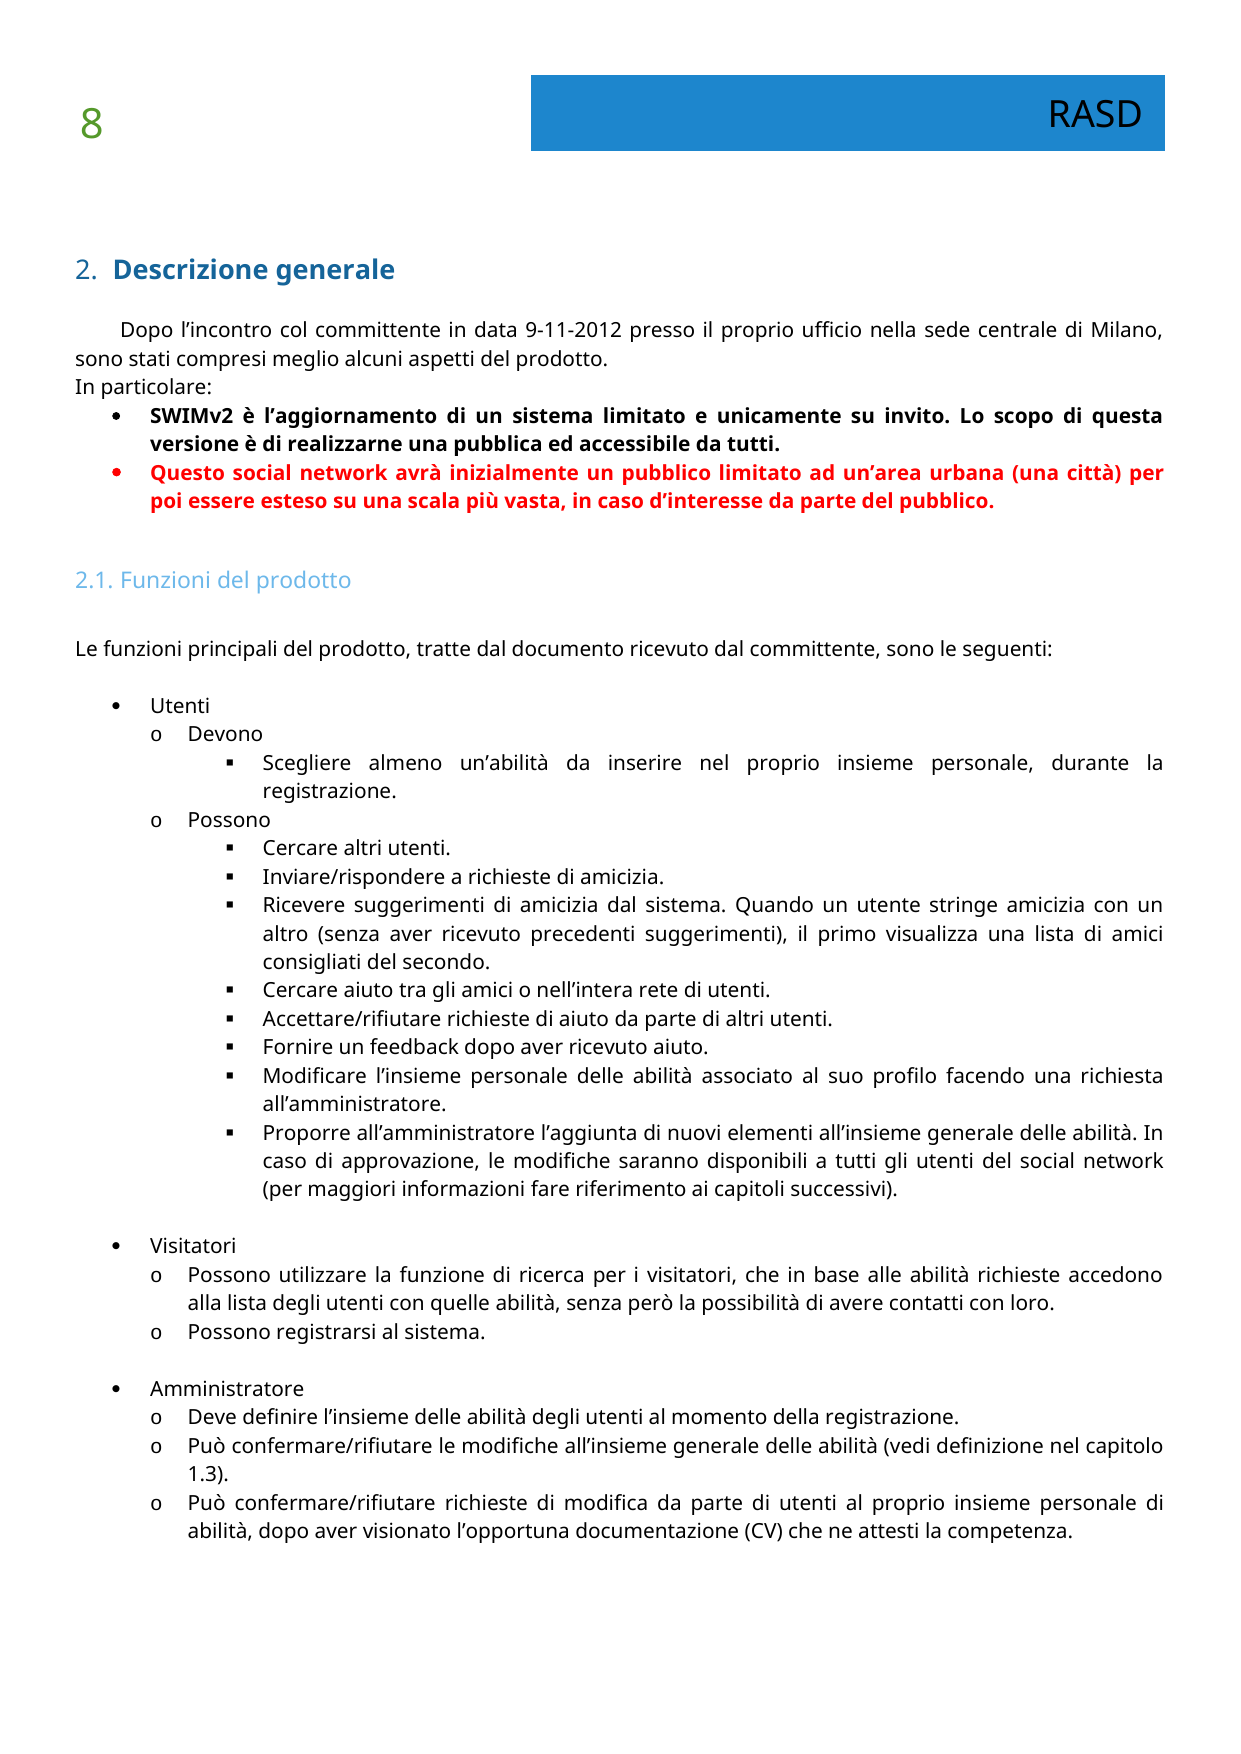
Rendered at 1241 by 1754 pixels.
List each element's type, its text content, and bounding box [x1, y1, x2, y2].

list Modificare l’insieme personale delle abilità associato al suo profilo facendo una richiesta all’amministratore. [225, 1061, 1165, 1118]
list Utenti [112, 691, 1165, 719]
list Amministratore [112, 1374, 1165, 1402]
list Cercare altri utenti. [225, 833, 1165, 862]
subtitle Funzioni del prodotto [75, 564, 1165, 595]
list Deve definire l’insieme delle abilità degli utenti al momento della registrazione. [150, 1402, 1165, 1431]
list Possono [150, 805, 1165, 833]
text Le funzioni principali del prodotto, tratte dal documento ricevuto dal committente, sono le seguenti: [75, 634, 1165, 662]
text Dopo l’incontro col committente in data 9-11-2012 presso il proprio ufficio nella sede centrale di Milano, sono stati compresi meglio alcuni aspetti del prodotto. [75, 316, 1165, 372]
text In particolare: [75, 372, 1165, 401]
list Accettare/rifiutare richieste di aiuto da parte di altri utenti. [225, 1004, 1165, 1032]
list Questo social network avrà inizialmente un pubblico limitato ad un’area urbana (una città) per poi essere esteso su una scala più vasta, in caso d’interesse da parte del pubblico. [112, 458, 1165, 515]
list Fornire un feedback dopo aver ricevuto aiuto. [225, 1032, 1165, 1061]
list Ricevere suggerimenti di amicizia dal sistema. Quando un utente stringe amicizia con un altro (senza aver ricevuto precedenti suggerimenti), il primo visualizza una lista di amici consigliati del secondo. [225, 890, 1165, 976]
list Può confermare/rifiutare richieste di modifica da parte di utenti al proprio insieme personale di abilità, dopo aver visionato l’opportuna documentazione (CV) che ne attesti la competenza. [150, 1488, 1165, 1545]
subtitle Descrizione generale [75, 250, 1165, 287]
list Scegliere almeno un’abilità da inserire nel proprio insieme personale, durante la registrazione. [225, 748, 1165, 805]
list Proporre all’amministratore l’aggiunta di nuovi elementi all’insieme generale delle abilità. In caso di approvazione, le modifiche saranno disponibili a tutti gli utenti del social network (per maggiori informazioni fare riferimento ai capitoli successivi). [225, 1118, 1165, 1203]
list Inviare/rispondere a richieste di amicizia. [225, 862, 1165, 890]
list Cercare aiuto tra gli amici o nell’intera rete di utenti. [225, 976, 1165, 1004]
list Possono registrarsi al sistema. [150, 1317, 1165, 1345]
list SWIMv2 è l’aggiornamento di un sistema limitato e unicamente su invito. Lo scopo di questa versione è di realizzarne una pubblica ed accessibile da tutti. [112, 401, 1165, 458]
list Può confermare/rifiutare le modifiche all’insieme generale delle abilità (vedi definizione nel capitolo 1.3). [150, 1431, 1165, 1488]
list Possono utilizzare la funzione di ricerca per i visitatori, che in base alle abilità richieste accedono alla lista degli utenti con quelle abilità, senza però la possibilità di avere contatti con loro. [150, 1260, 1165, 1317]
list Devono [150, 719, 1165, 748]
list Visitatori [112, 1231, 1165, 1260]
